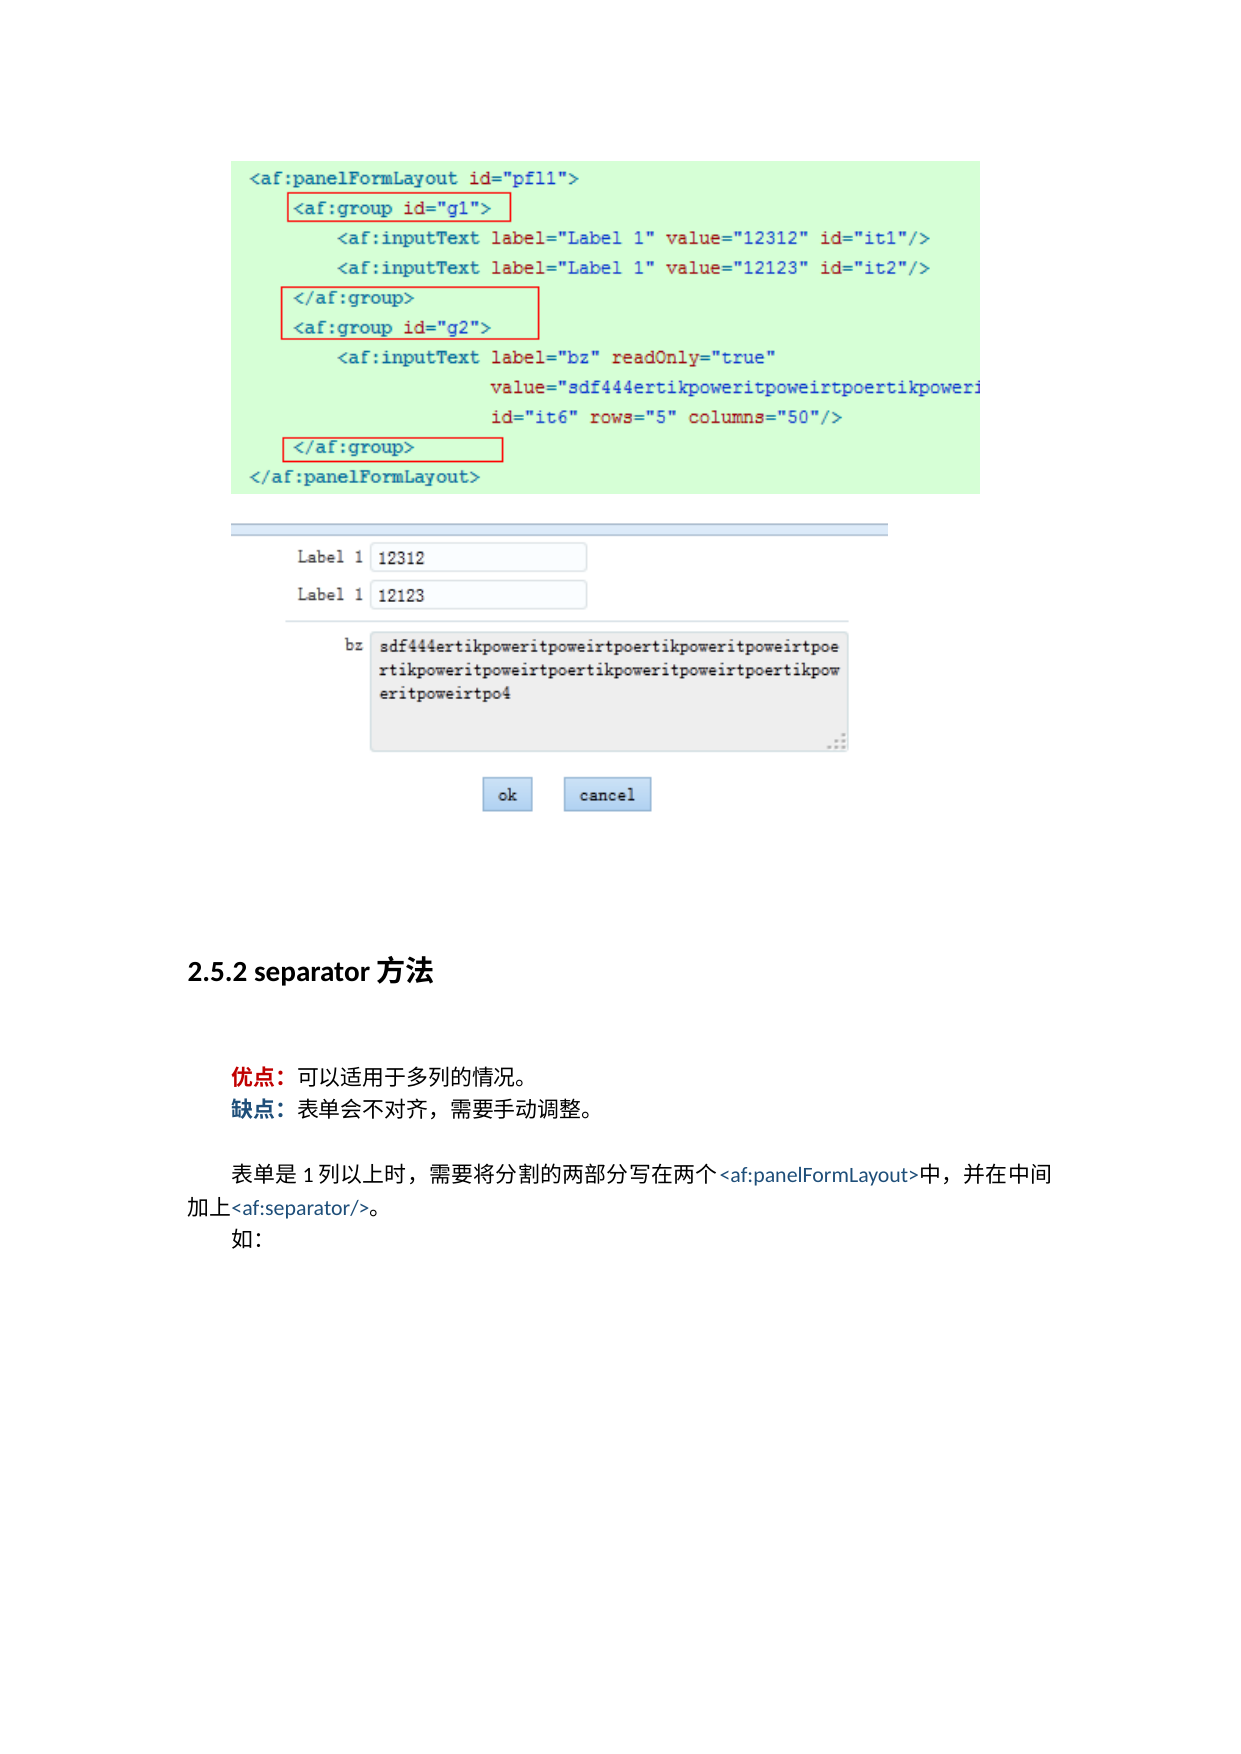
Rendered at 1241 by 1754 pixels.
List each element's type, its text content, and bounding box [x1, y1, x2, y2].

text 缺点：表单会不对齐，需要手动调整。 [187, 1092, 1053, 1124]
text 优点：可以适用于多列的情况。 [187, 1059, 1053, 1092]
text 表单是1列以上时，需要将分割的两部分写在两个<af:panelFormLayout>中，并在中间加上<af:separator/>。 [187, 1157, 1053, 1222]
picture [231, 519, 888, 890]
text 如： [187, 1222, 1053, 1254]
subtitle 2.5.2 separator方法 [187, 937, 1053, 1002]
picture [231, 161, 980, 494]
